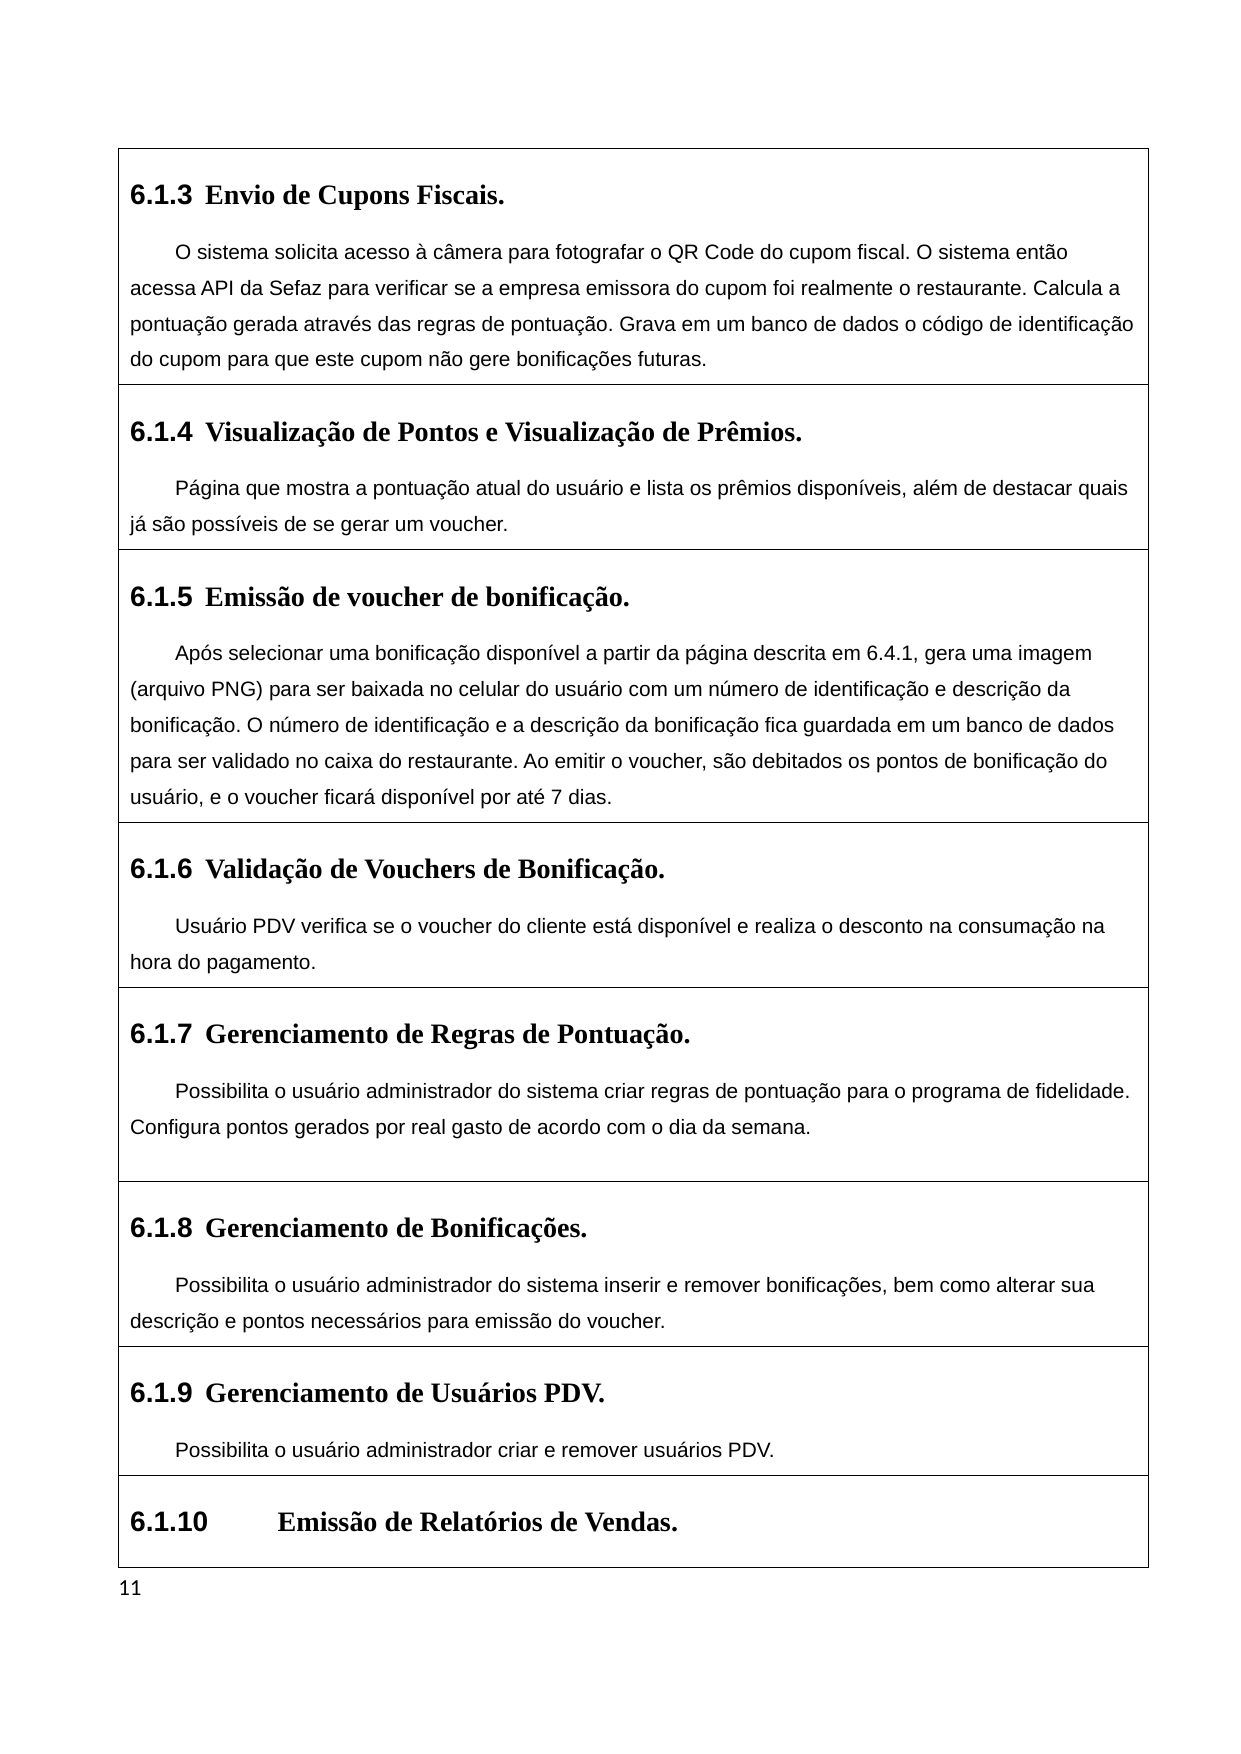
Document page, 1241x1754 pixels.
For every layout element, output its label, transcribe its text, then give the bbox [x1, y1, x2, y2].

table_cell Gerenciamento de Bonificações. Possibilita o usuário administrador do sistema inserir e remover bonificações, bem como alterar sua descrição e pontos necessários para emissão do voucher. [119, 1182, 1148, 1346]
table_cell Emissão de voucher de bonificação. Após selecionar uma bonificação disponível a partir da página descrita em 6.4.1, gera uma imagem (arquivo PNG) para ser baixada no celular do usuário com um número de identificação e descrição da bonificação. O número de identificação e a descrição da bonificação fica guardada em um banco de dados para ser validado no caixa do restaurante. Ao emitir o voucher, são debitados os pontos de bonificação do usuário, e o voucher ficará disponível por até 7 dias. [119, 550, 1148, 822]
table_cell Gerenciamento de Regras de Pontuação. Possibilita o usuário administrador do sistema criar regras de pontuação para o programa de fidelidade. Configura pontos gerados por real gasto de acordo com o dia da semana. [119, 988, 1148, 1181]
table_cell Validação de Vouchers de Bonificação. Usuário PDV verifica se o voucher do cliente está disponível e realiza o desconto na consumação na hora do pagamento. [119, 823, 1148, 987]
table_cell Envio de Cupons Fiscais. O sistema solicita acesso à câmera para fotografar o QR Code do cupom fiscal. O sistema então acessa API da Sefaz para verificar se a empresa emissora do cupom foi realmente o restaurante. Calcula a pontuação gerada através das regras de pontuação. Grava em um banco de dados o código de identificação do cupom para que este cupom não gere bonificações futuras. [119, 149, 1148, 384]
table_cell Visualização de Pontos e Visualização de Prêmios. Página que mostra a pontuação atual do usuário e lista os prêmios disponíveis, além de destacar quais já são possíveis de se gerar um voucher. [119, 385, 1148, 549]
table_cell Gerenciamento de Usuários PDV. Possibilita o usuário administrador criar e remover usuários PDV. [119, 1347, 1148, 1475]
